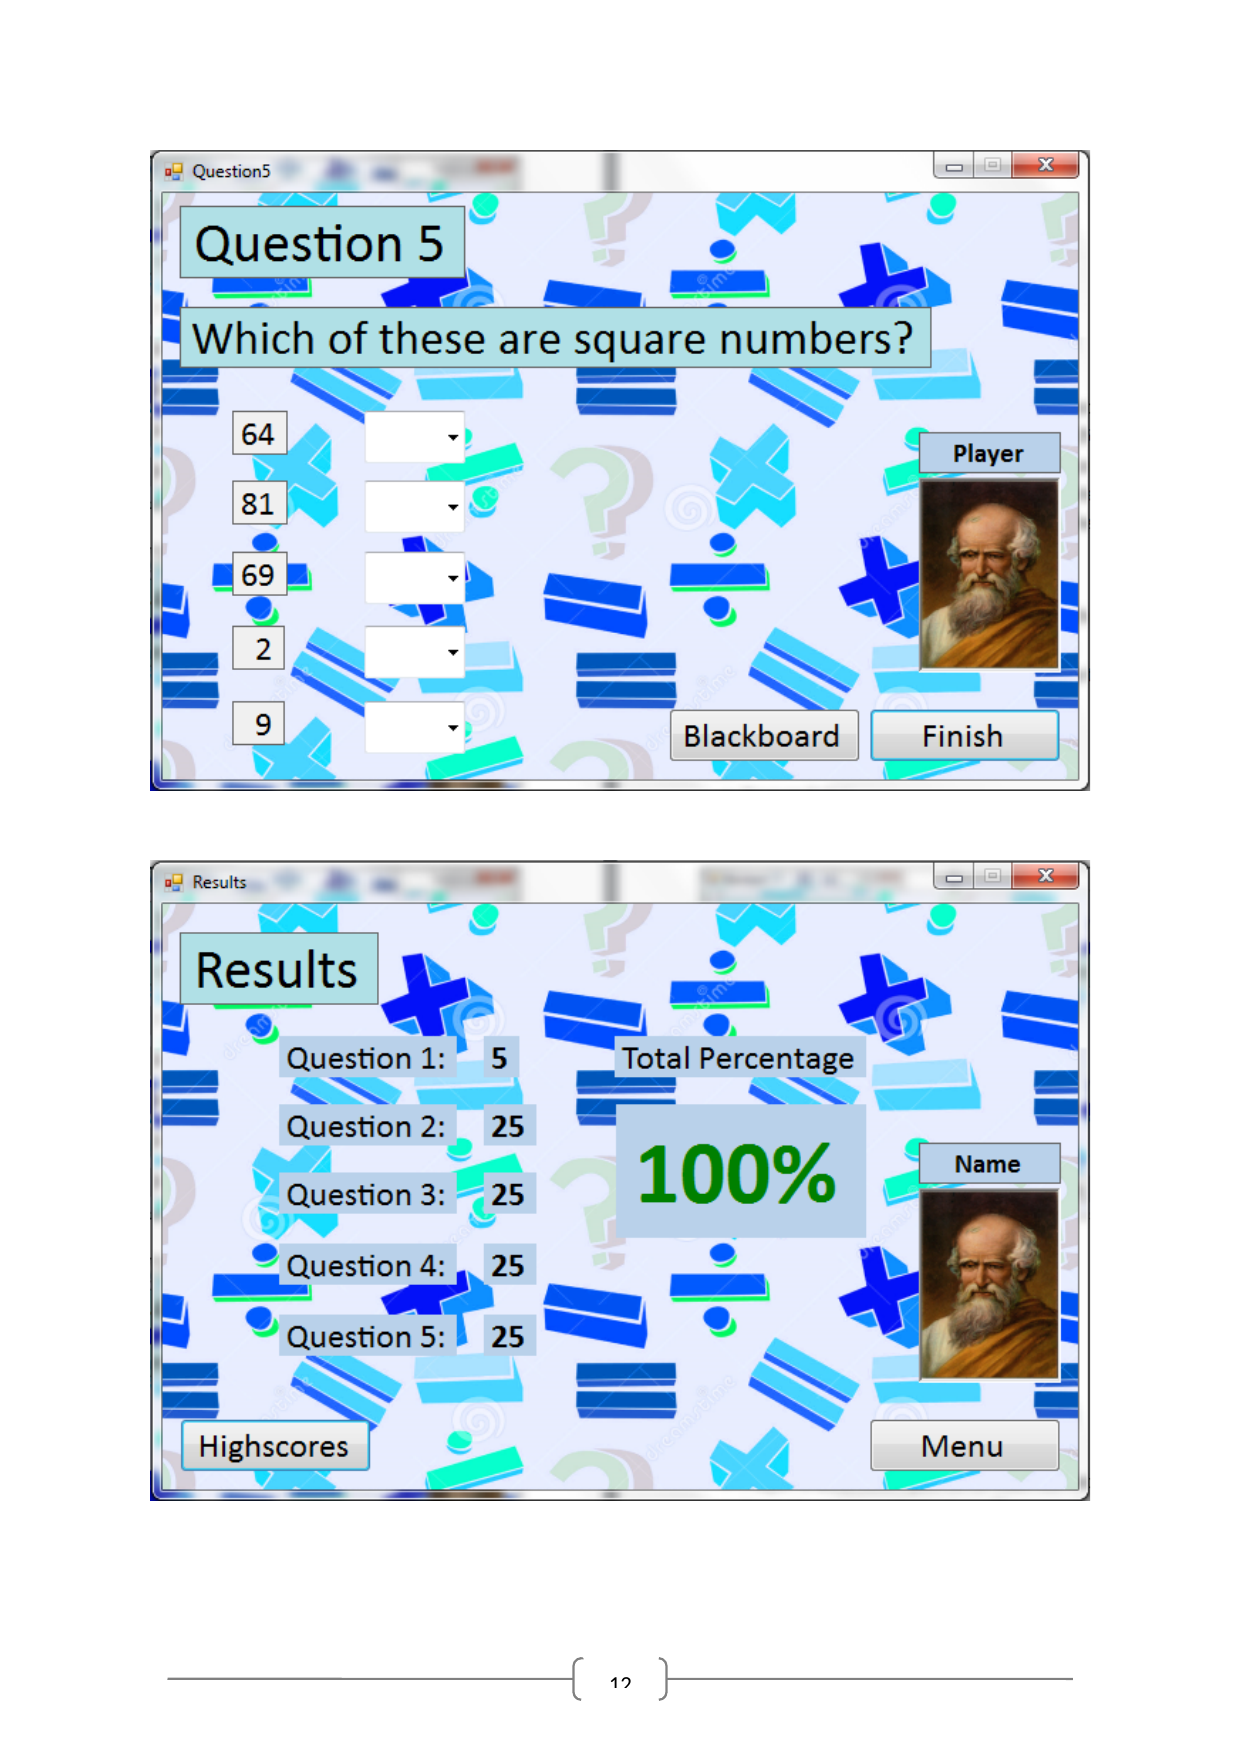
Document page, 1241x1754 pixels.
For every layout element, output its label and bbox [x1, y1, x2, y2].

picture [150, 860, 1091, 1501]
picture [150, 150, 1091, 791]
